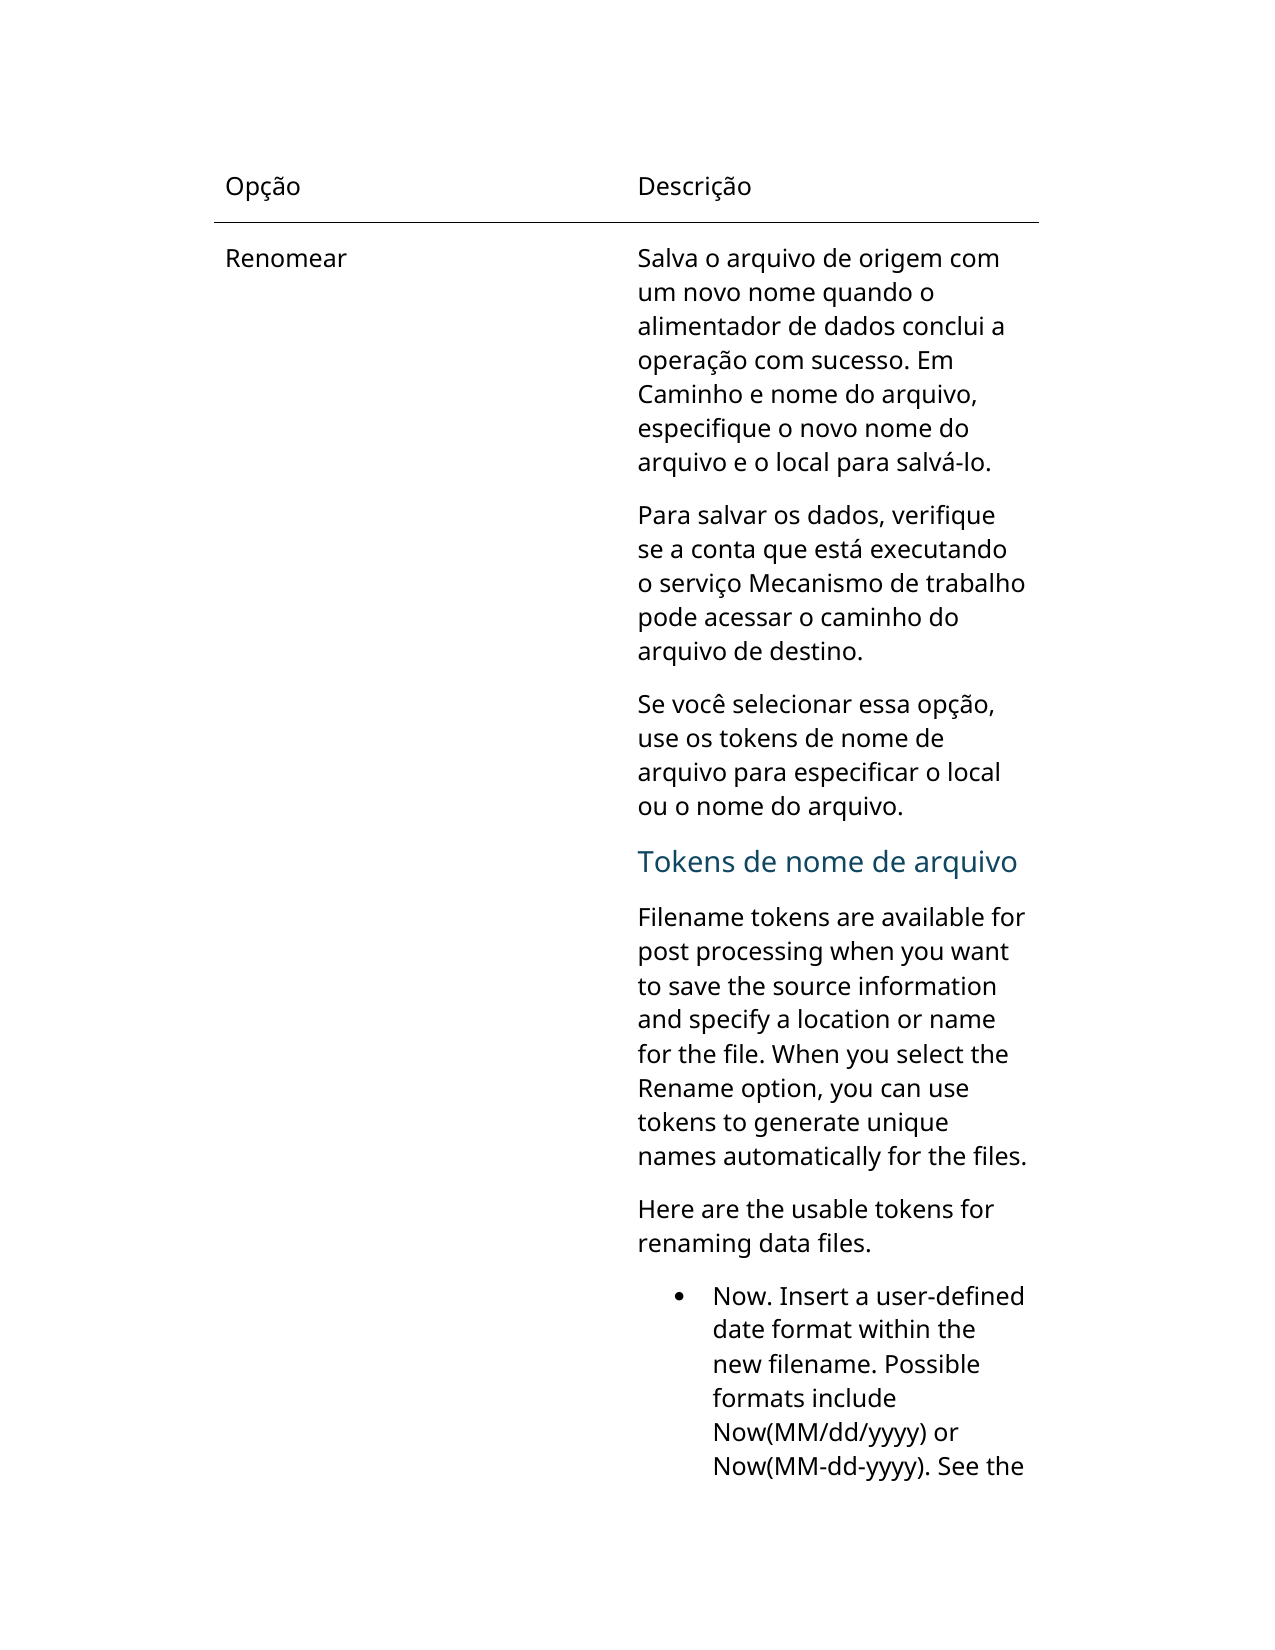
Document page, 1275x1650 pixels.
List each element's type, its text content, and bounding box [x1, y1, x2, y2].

table_header Opção [214, 150, 626, 222]
table_header Descrição [626, 150, 1039, 222]
table_cell Renomear [214, 223, 626, 1482]
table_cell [626, 223, 1039, 1482]
